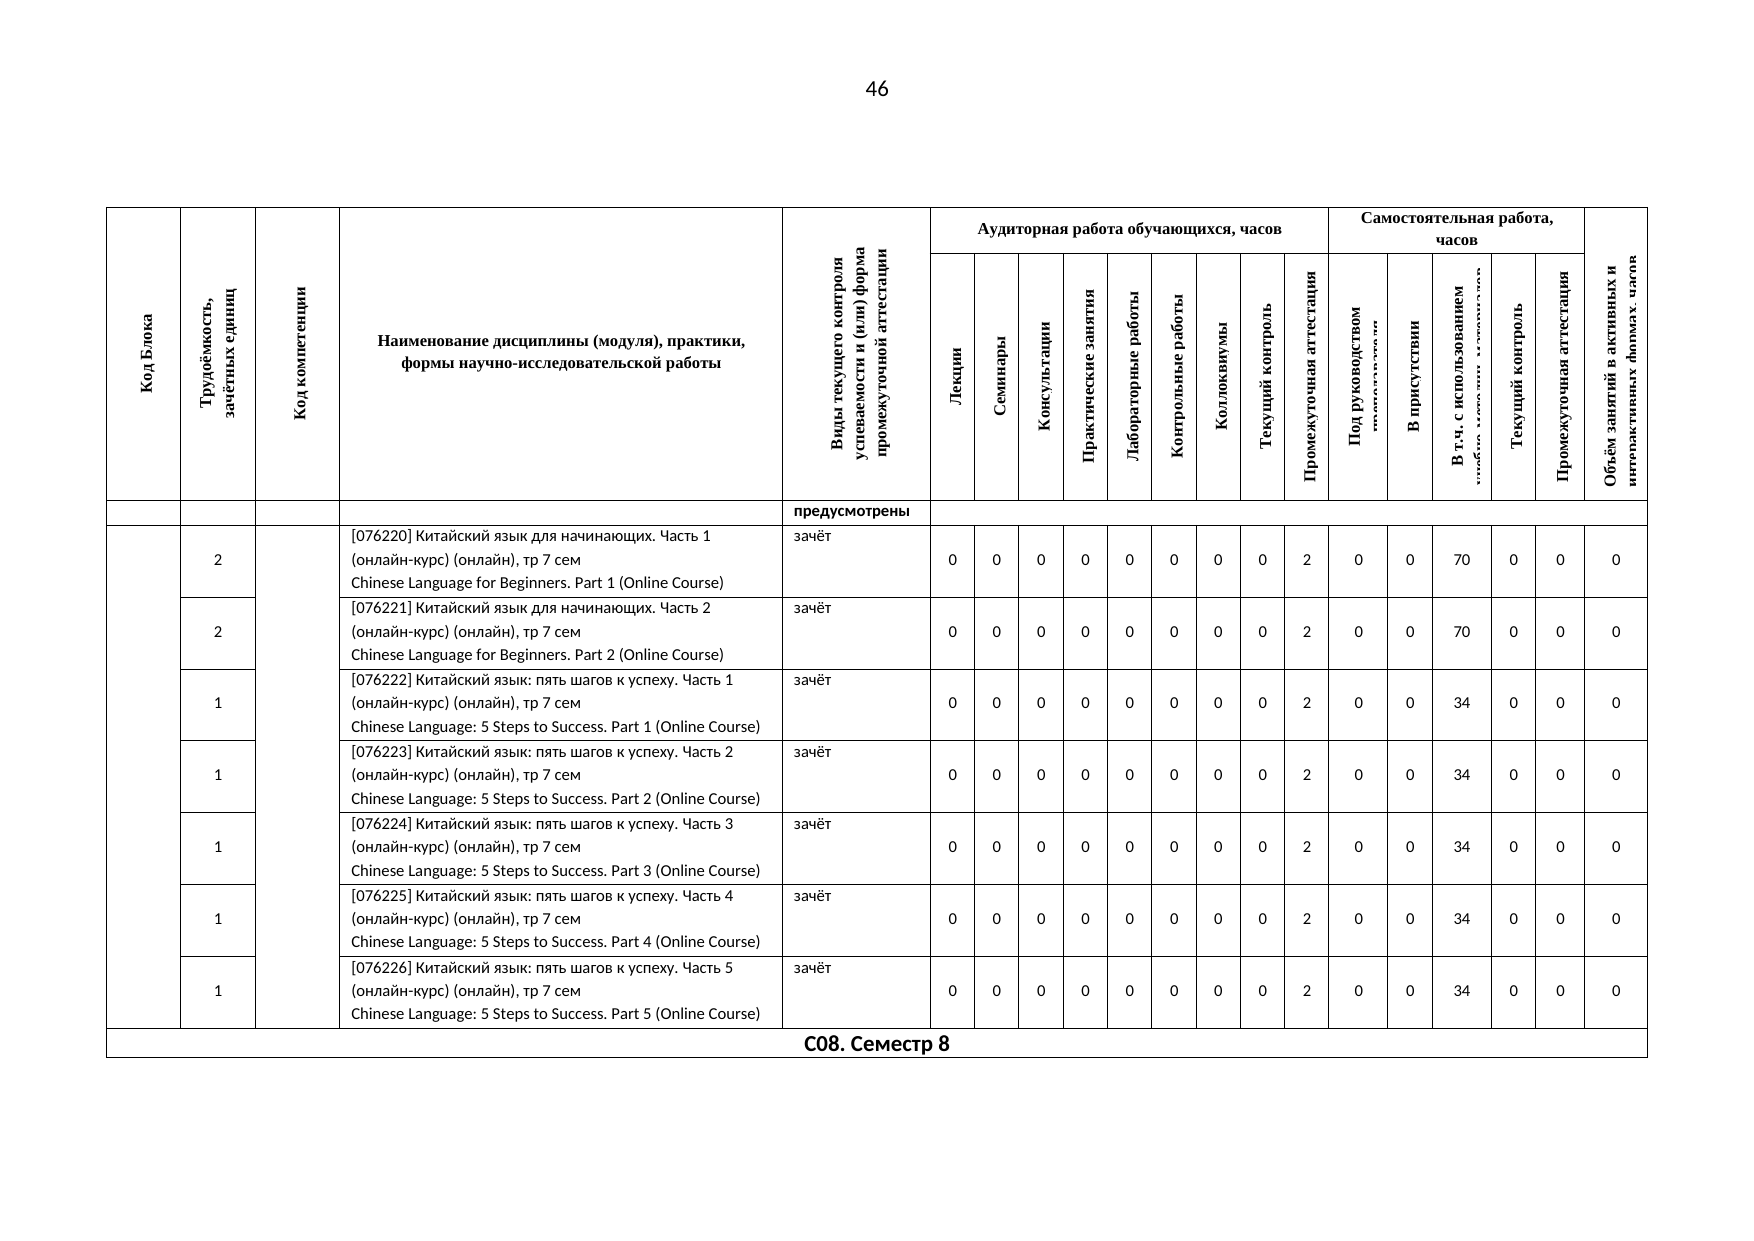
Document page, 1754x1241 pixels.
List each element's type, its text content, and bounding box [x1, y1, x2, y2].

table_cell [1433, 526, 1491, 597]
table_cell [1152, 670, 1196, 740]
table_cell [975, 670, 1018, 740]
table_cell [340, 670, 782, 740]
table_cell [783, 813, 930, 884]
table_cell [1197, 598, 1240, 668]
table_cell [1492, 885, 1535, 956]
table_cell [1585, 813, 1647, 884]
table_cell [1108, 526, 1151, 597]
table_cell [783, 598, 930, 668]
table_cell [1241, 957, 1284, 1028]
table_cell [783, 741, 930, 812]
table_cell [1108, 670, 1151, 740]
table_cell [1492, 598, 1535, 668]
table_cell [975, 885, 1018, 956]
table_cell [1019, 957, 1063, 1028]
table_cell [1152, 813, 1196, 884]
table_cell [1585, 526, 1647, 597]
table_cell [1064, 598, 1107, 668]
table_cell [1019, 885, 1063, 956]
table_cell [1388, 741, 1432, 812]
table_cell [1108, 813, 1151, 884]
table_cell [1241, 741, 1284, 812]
table_cell Практические занятия [1064, 254, 1107, 499]
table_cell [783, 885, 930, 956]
table_cell В т.ч. с использованием учебно-методич. материалов [1433, 254, 1491, 499]
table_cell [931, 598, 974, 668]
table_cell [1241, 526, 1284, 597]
table_header Трудоёмкость, зачётных единиц [181, 208, 255, 499]
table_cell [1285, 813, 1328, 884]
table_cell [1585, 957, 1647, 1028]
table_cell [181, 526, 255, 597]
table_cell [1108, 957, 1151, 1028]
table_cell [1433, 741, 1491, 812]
table_header Код Блока [107, 208, 180, 499]
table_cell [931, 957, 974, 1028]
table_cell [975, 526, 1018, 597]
table_cell Консультации [1019, 254, 1063, 499]
table_header Виды текущего контроля успеваемости и (или) форма промежуточной аттестации [783, 208, 930, 499]
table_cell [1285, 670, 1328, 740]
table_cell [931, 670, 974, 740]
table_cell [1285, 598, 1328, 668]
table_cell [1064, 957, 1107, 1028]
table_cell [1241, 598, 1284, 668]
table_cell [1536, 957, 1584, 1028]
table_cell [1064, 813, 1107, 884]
table_header Объём занятий в активных и интерактивных формах, часов [1585, 208, 1647, 499]
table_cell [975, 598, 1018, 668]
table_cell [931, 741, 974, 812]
table_cell Текущий контроль [1241, 254, 1284, 499]
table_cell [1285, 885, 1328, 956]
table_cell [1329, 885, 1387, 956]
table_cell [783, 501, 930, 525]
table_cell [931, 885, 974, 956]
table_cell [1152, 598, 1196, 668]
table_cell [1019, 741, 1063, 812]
table_cell Промежуточная аттестация [1285, 254, 1328, 499]
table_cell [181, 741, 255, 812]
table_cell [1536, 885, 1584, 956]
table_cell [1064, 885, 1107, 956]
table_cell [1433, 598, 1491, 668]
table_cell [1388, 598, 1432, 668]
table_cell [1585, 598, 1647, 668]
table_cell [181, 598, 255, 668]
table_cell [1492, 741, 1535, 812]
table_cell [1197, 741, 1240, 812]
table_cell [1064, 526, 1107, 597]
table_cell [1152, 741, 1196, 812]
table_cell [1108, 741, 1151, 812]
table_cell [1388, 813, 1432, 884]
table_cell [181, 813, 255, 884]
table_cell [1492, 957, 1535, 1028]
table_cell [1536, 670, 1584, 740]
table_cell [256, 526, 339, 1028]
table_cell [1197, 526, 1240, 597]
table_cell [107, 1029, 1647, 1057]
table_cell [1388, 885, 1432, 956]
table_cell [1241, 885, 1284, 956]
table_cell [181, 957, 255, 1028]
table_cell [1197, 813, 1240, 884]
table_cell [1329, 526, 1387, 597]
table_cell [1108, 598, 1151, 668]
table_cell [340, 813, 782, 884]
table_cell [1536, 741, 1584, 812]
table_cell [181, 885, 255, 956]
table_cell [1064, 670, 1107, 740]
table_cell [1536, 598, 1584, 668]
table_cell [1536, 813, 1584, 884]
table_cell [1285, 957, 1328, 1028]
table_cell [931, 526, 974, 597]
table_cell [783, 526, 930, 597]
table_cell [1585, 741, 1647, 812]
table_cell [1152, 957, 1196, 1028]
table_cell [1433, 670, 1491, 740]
table_cell Лекции [931, 254, 974, 499]
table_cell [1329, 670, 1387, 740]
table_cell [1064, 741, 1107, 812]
table_header Самостоятельная работа, часов [1329, 208, 1584, 253]
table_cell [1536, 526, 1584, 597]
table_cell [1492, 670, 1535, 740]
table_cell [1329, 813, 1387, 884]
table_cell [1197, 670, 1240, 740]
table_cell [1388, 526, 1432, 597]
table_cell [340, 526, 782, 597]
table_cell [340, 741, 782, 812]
table_cell Коллоквиумы [1197, 254, 1240, 499]
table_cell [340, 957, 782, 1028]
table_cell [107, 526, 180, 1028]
table_header Наименование дисциплины (модуля), практики, формы научно-исследовательской работы [340, 208, 782, 499]
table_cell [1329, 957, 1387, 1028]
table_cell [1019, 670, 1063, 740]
table_cell Контрольные работы [1152, 254, 1196, 499]
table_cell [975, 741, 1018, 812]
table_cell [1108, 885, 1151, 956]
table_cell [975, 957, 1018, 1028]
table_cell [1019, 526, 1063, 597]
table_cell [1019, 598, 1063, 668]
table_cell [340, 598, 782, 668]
table_cell Промежуточная аттестация [1536, 254, 1584, 499]
table_cell Текущий контроль [1492, 254, 1535, 499]
table_header Аудиторная работа обучающихся, часов [931, 208, 1328, 253]
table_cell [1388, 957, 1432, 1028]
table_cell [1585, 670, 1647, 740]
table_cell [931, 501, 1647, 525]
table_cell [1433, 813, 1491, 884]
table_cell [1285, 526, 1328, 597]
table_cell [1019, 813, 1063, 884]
table_cell Под руководством преподавателя [1329, 254, 1387, 499]
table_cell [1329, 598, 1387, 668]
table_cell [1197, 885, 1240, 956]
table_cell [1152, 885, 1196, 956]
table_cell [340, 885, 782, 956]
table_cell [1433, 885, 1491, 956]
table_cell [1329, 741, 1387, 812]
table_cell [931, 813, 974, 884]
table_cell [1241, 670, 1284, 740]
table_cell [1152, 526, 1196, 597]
table_cell Лабораторные работы [1108, 254, 1151, 499]
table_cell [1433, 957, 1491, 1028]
table_cell В присутствии преподавателя [1388, 254, 1432, 499]
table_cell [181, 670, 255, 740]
table_cell Семинары [975, 254, 1018, 499]
table_header Код компетенции [256, 208, 339, 499]
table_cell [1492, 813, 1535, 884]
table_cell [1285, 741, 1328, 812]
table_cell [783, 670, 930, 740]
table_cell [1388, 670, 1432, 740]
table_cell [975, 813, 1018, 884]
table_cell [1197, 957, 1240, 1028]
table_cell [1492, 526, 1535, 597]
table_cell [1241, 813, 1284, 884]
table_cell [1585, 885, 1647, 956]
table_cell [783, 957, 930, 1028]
